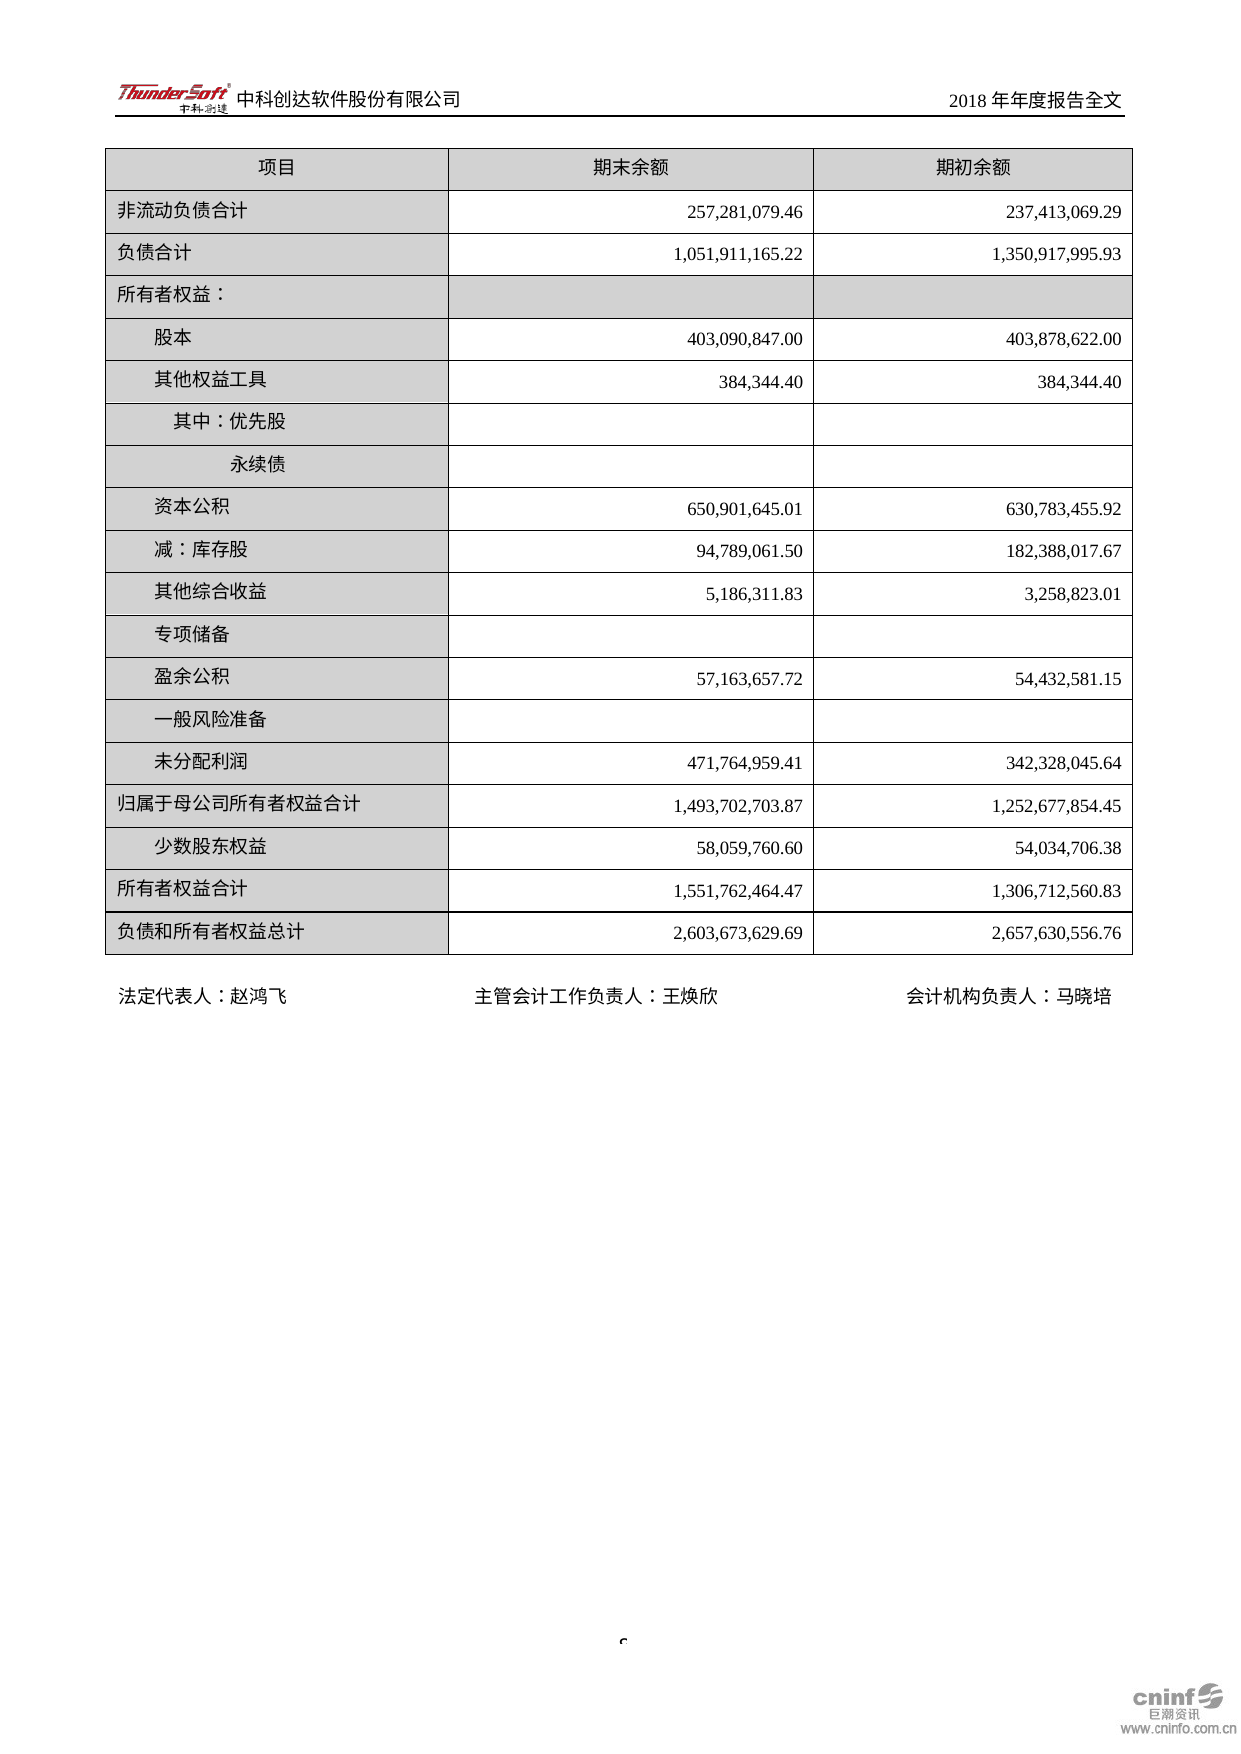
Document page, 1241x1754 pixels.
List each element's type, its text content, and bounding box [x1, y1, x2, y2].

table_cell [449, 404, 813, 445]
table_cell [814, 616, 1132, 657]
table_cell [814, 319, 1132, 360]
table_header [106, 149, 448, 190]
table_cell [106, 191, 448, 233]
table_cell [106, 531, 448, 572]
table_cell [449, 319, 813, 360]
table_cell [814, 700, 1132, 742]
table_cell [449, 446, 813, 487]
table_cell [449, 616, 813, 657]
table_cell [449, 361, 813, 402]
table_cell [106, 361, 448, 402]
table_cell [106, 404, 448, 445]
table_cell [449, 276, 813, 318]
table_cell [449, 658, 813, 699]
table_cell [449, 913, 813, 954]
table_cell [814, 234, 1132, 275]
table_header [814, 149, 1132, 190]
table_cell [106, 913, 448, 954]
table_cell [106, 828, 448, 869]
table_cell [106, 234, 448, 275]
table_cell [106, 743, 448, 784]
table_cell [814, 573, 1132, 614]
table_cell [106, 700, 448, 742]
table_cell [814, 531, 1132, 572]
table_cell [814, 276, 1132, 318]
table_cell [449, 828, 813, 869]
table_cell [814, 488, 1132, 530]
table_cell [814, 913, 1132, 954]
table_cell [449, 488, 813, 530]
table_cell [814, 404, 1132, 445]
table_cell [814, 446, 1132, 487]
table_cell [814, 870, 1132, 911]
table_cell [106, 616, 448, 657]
picture [118, 83, 231, 114]
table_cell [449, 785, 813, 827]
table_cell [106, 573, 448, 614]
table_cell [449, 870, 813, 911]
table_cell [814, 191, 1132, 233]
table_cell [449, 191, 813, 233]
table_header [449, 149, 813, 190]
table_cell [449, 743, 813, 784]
text 法定代表人：赵鸿飞 主管会计工作负责人：王焕欣 会计机构负责人：马晓培 [118, 983, 1134, 1009]
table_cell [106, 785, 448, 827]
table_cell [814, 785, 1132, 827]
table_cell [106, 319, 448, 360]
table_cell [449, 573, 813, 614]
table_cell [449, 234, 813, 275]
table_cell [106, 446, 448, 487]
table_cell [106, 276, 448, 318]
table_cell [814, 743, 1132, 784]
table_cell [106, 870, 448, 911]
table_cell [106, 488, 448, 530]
picture [1115, 1680, 1240, 1737]
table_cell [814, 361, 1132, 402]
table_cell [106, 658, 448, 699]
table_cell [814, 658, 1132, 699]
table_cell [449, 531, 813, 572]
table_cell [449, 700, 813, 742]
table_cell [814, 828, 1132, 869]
